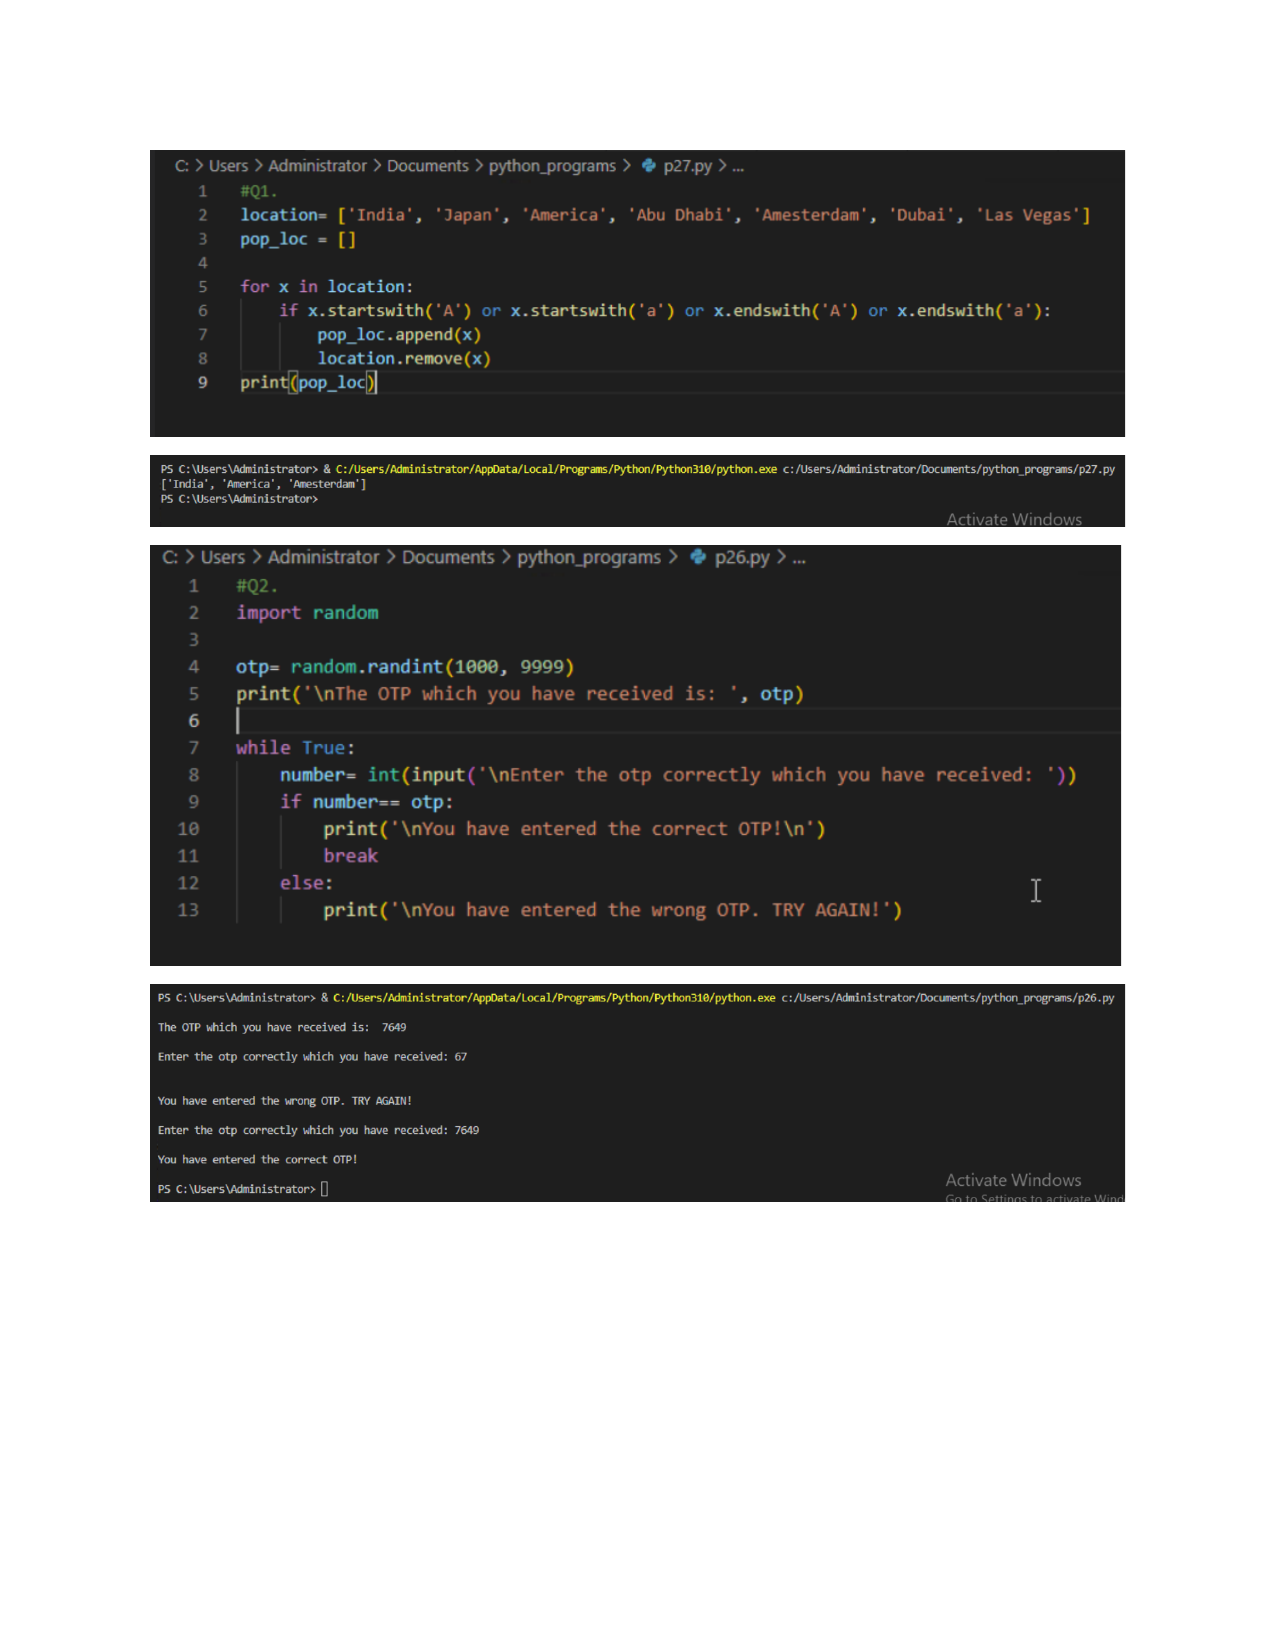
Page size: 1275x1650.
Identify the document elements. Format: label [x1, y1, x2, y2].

picture [150, 545, 1122, 966]
picture [150, 984, 1125, 1202]
picture [150, 150, 1125, 437]
picture [150, 455, 1125, 527]
